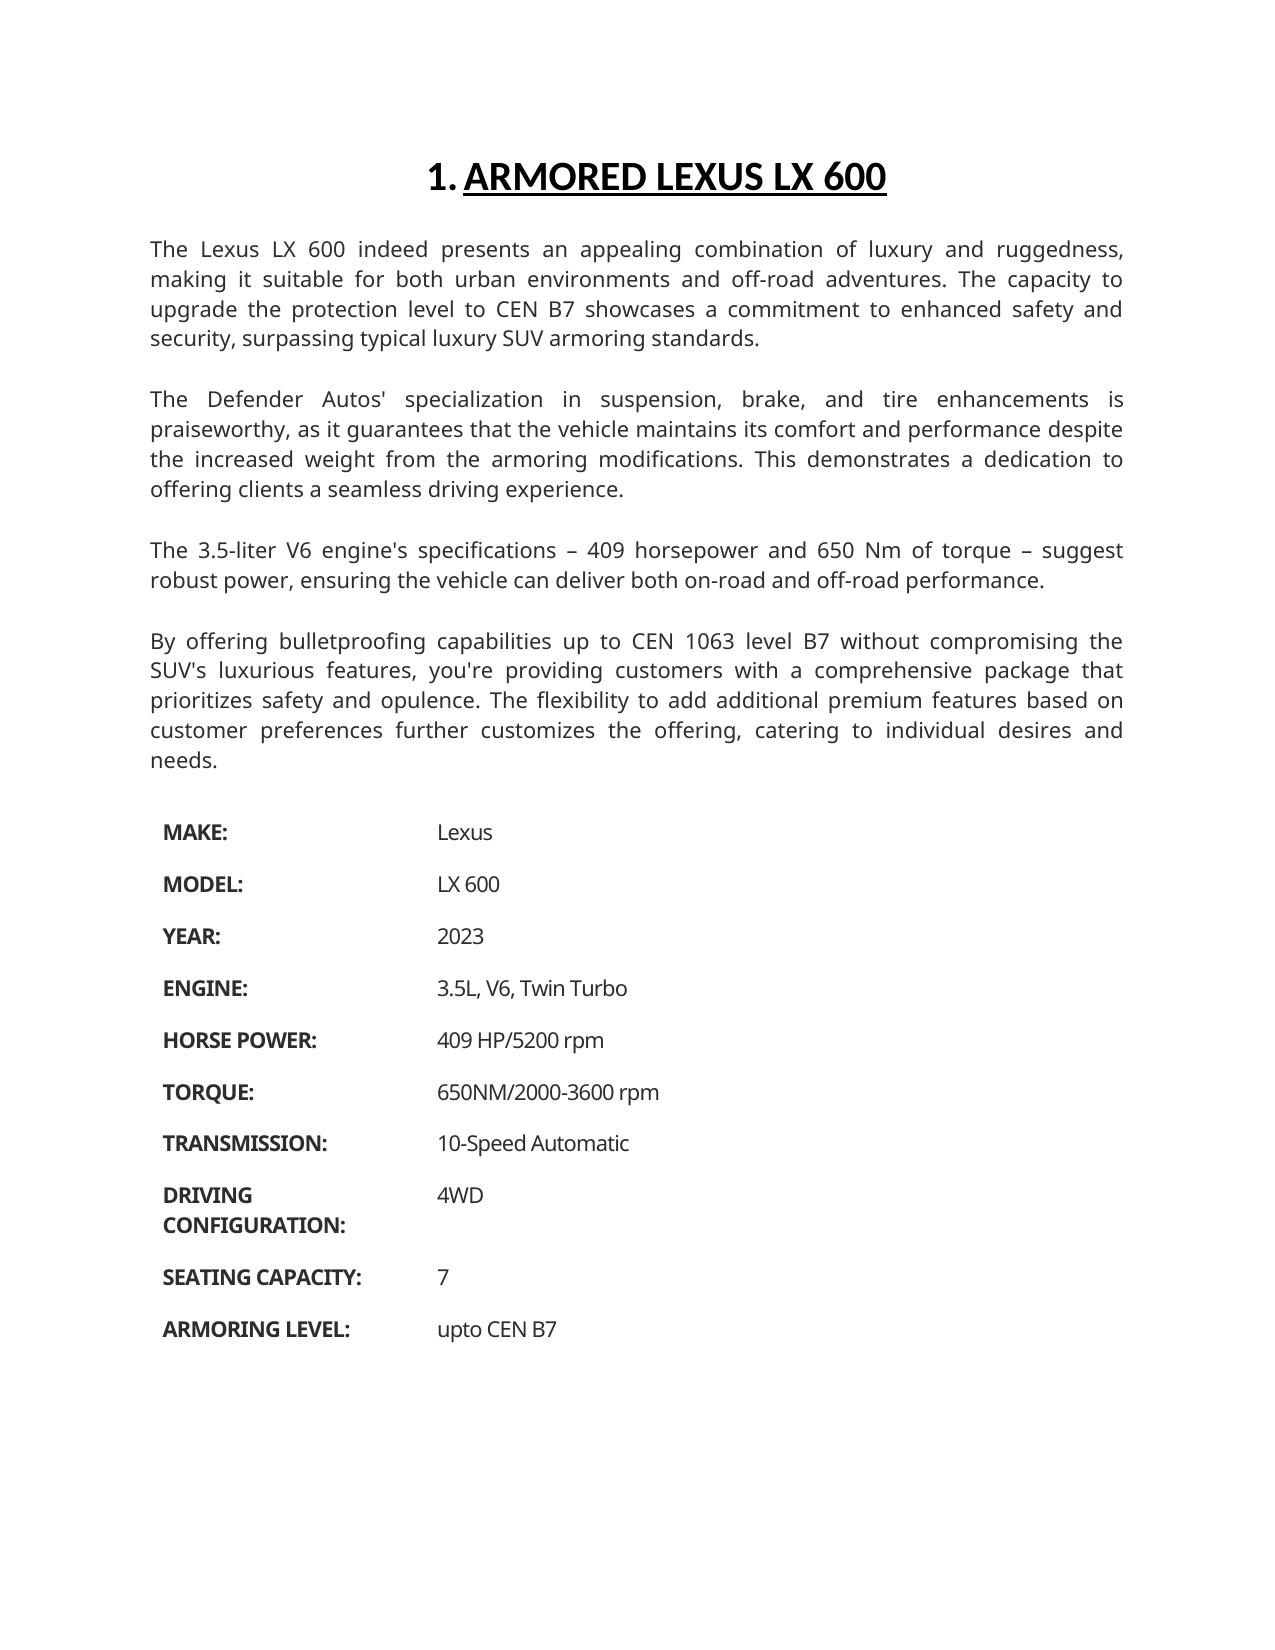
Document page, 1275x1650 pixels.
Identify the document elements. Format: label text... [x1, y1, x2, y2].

table_cell LX 600 [424, 858, 759, 910]
table_cell SEATING CAPACITY: [150, 1251, 424, 1303]
table_cell TRANSMISSION: [150, 1117, 424, 1169]
text The Defender Autos' specialization in suspension, brake, and tire enhancements is praiseworthy, as it guarantees that the vehicle maintains its comfort and performance despite the increased weight from the armoring modifications. This demonstrates a dedication to offering clients a seamless driving experience. [150, 384, 1125, 504]
table_cell 2023 [424, 910, 759, 962]
table_cell 409 HP/5200 rpm [424, 1014, 759, 1065]
table_header Lexus [424, 806, 759, 858]
table_cell 650NM/2000-3600 rpm [424, 1065, 759, 1117]
table_cell 4WD [424, 1169, 759, 1251]
table_cell 10-Speed Automatic [424, 1117, 759, 1169]
text By offering bulletproofing capabilities up to CEN 1063 level B7 without compromising the SUV's luxurious features, you're providing customers with a comprehensive package that prioritizes safety and opulence. The flexibility to add additional premium features based on customer preferences further customizes the offering, catering to individual desires and needs. [150, 626, 1125, 775]
table_cell MODEL: [150, 858, 424, 910]
table_cell upto CEN B7 [424, 1303, 759, 1355]
table_header MAKE: [150, 806, 424, 858]
table_cell HORSE POWER: [150, 1014, 424, 1065]
list ARMORED LEXUS LX 600 [187, 150, 1125, 201]
text The Lexus LX 600 indeed presents an appealing combination of luxury and ruggedness, making it suitable for both urban environments and off-road adventures. The capacity to upgrade the protection level to CEN B7 showcases a commitment to enhanced safety and security, surpassing typical luxury SUV armoring standards. [150, 234, 1125, 353]
table_cell 3.5L, V6, Twin Turbo [424, 962, 759, 1013]
table_cell YEAR: [150, 910, 424, 962]
table_cell ARMORING LEVEL: [150, 1303, 424, 1355]
table_cell TORQUE: [150, 1065, 424, 1117]
table_cell DRIVING CONFIGURATION: [150, 1169, 424, 1251]
table_cell 7 [424, 1251, 759, 1303]
table_cell ENGINE: [150, 962, 424, 1013]
text The 3.5-liter V6 engine's specifications – 409 horsepower and 650 Nm of torque – suggest robust power, ensuring the vehicle can deliver both on-road and off-road performance. [150, 535, 1125, 594]
